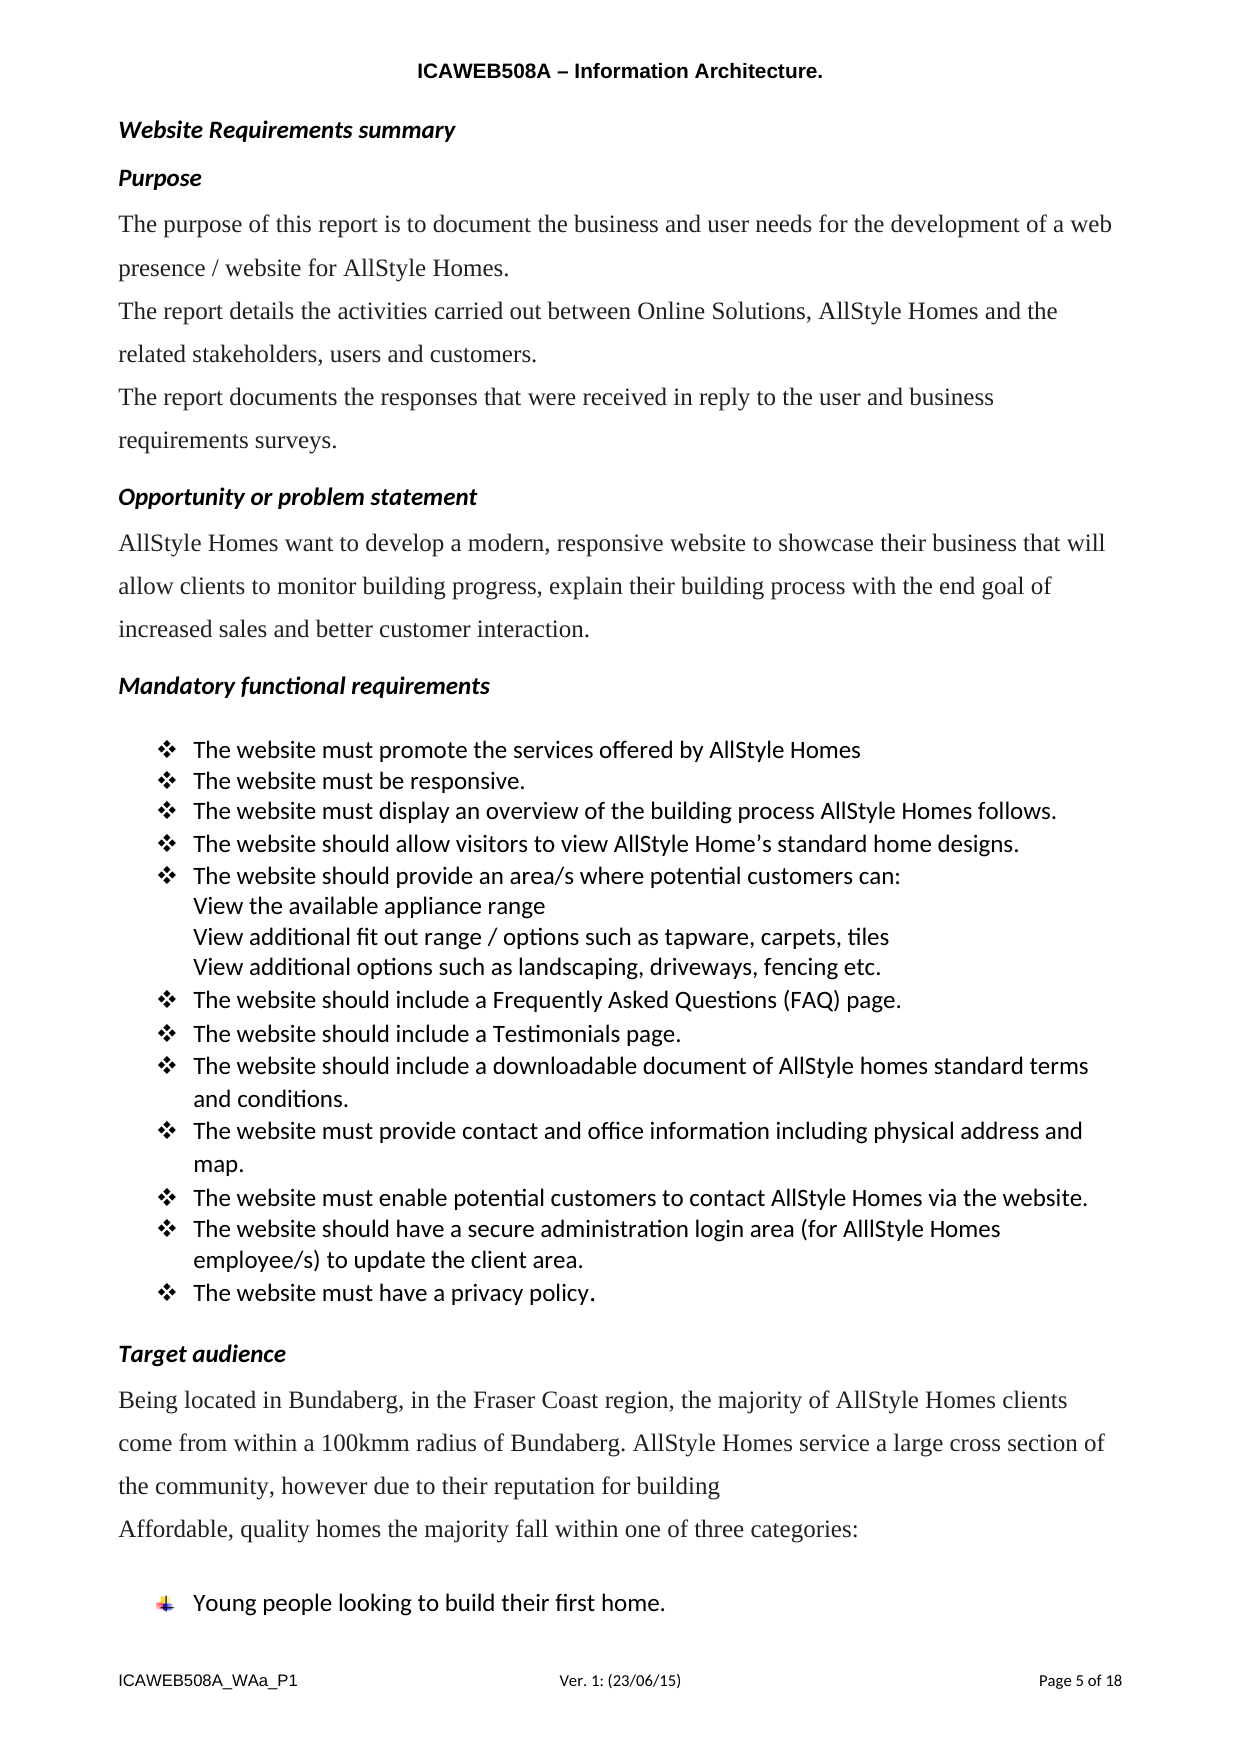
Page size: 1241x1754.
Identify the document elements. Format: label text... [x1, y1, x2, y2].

list The website should provide an area/s where potential customers can: View the available appliance range View additional fit out range / options such as tapware, carpets, tiles View additional options such as landscaping, driveways, fencing etc. [156, 860, 1122, 982]
text The report documents the responses that were received in reply to the user and business requirements surveys. [118, 382, 1122, 454]
text Being located in Bundaberg, in the Fraser Coast region, the majority of AllStyle Homes clients come from within a 100kmm radius of Bundaberg. AllStyle Homes service a large cross section of the community, however due to their reputation for building [118, 1385, 1122, 1500]
text The purpose of this report is to document the business and user needs for the development of a web presence / website for AllStyle Homes. [118, 209, 1122, 281]
subtitle Purpose [118, 162, 1122, 193]
list The website should allow visitors to view AllStyle Home’s standard home designs. [156, 826, 1122, 860]
text The report details the activities carried out between Online Solutions, AllStyle Homes and the related stakeholders, users and customers. [118, 296, 1122, 368]
list The website should include a Frequently Asked Questions (FAQ) page. [156, 982, 1122, 1016]
picture [156, 1594, 174, 1612]
subtitle Opportunity or problem statement [118, 481, 1122, 511]
list The website must provide contact and office information including physical address and map. [156, 1115, 1122, 1179]
subtitle Website Requirements summary [118, 114, 1122, 145]
subtitle Mandatory functional requirements [118, 670, 1122, 701]
text Affordable, quality homes the majority fall within one of three categories: [118, 1514, 1122, 1543]
list The website should include a downloadable document of AllStyle homes standard terms and conditions. [156, 1050, 1122, 1115]
list The website should include a Testimonials page. [156, 1016, 1122, 1050]
list The website must promote the services offered by AllStyle Homes [156, 734, 1122, 765]
list The website must have a privacy policy. [156, 1274, 1122, 1308]
text AllStyle Homes want to develop a modern, responsive website to showcase their business that will allow clients to monitor building progress, explain their building process with the end goal of increased sales and better customer interaction. [118, 528, 1122, 643]
list The website should have a secure administration login area (for AlllStyle Homes employee/s) to update the client area. [156, 1213, 1122, 1274]
subtitle Target audience [118, 1338, 1122, 1368]
list The website must enable potential customers to contact AllStyle Homes via the website. [156, 1179, 1122, 1213]
list The website must display an overview of the building process AllStyle Homes follows. [156, 795, 1122, 826]
list Young people looking to build their first home. [156, 1587, 1122, 1617]
list The website must be responsive. [156, 765, 1122, 795]
